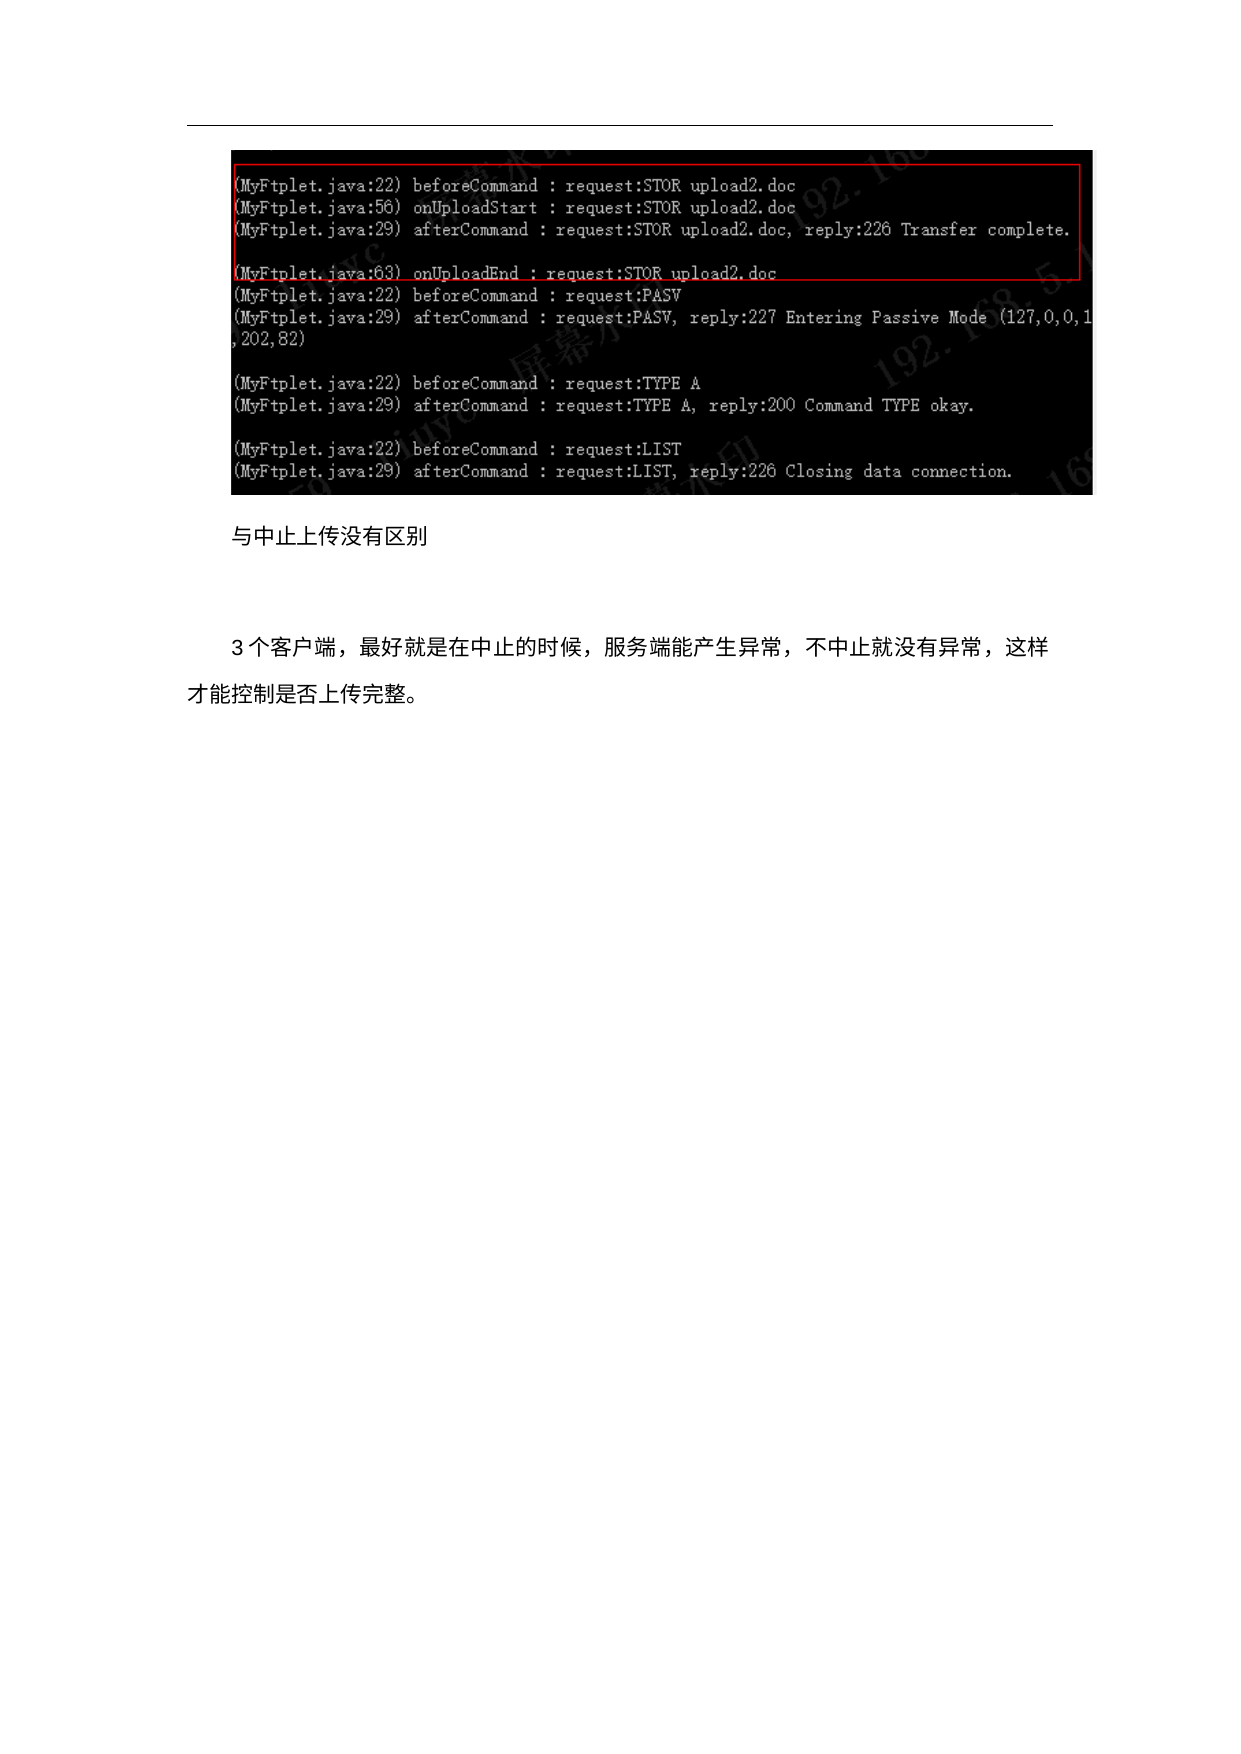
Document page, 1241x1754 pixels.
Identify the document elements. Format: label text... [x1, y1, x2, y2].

picture [231, 150, 1097, 495]
text 与中止上传没有区别 [187, 519, 1053, 551]
text 3个客户端，最好就是在中止的时候，服务端能产生异常，不中止就没有异常，这样才能控制是否上传完整。 [187, 629, 1053, 709]
